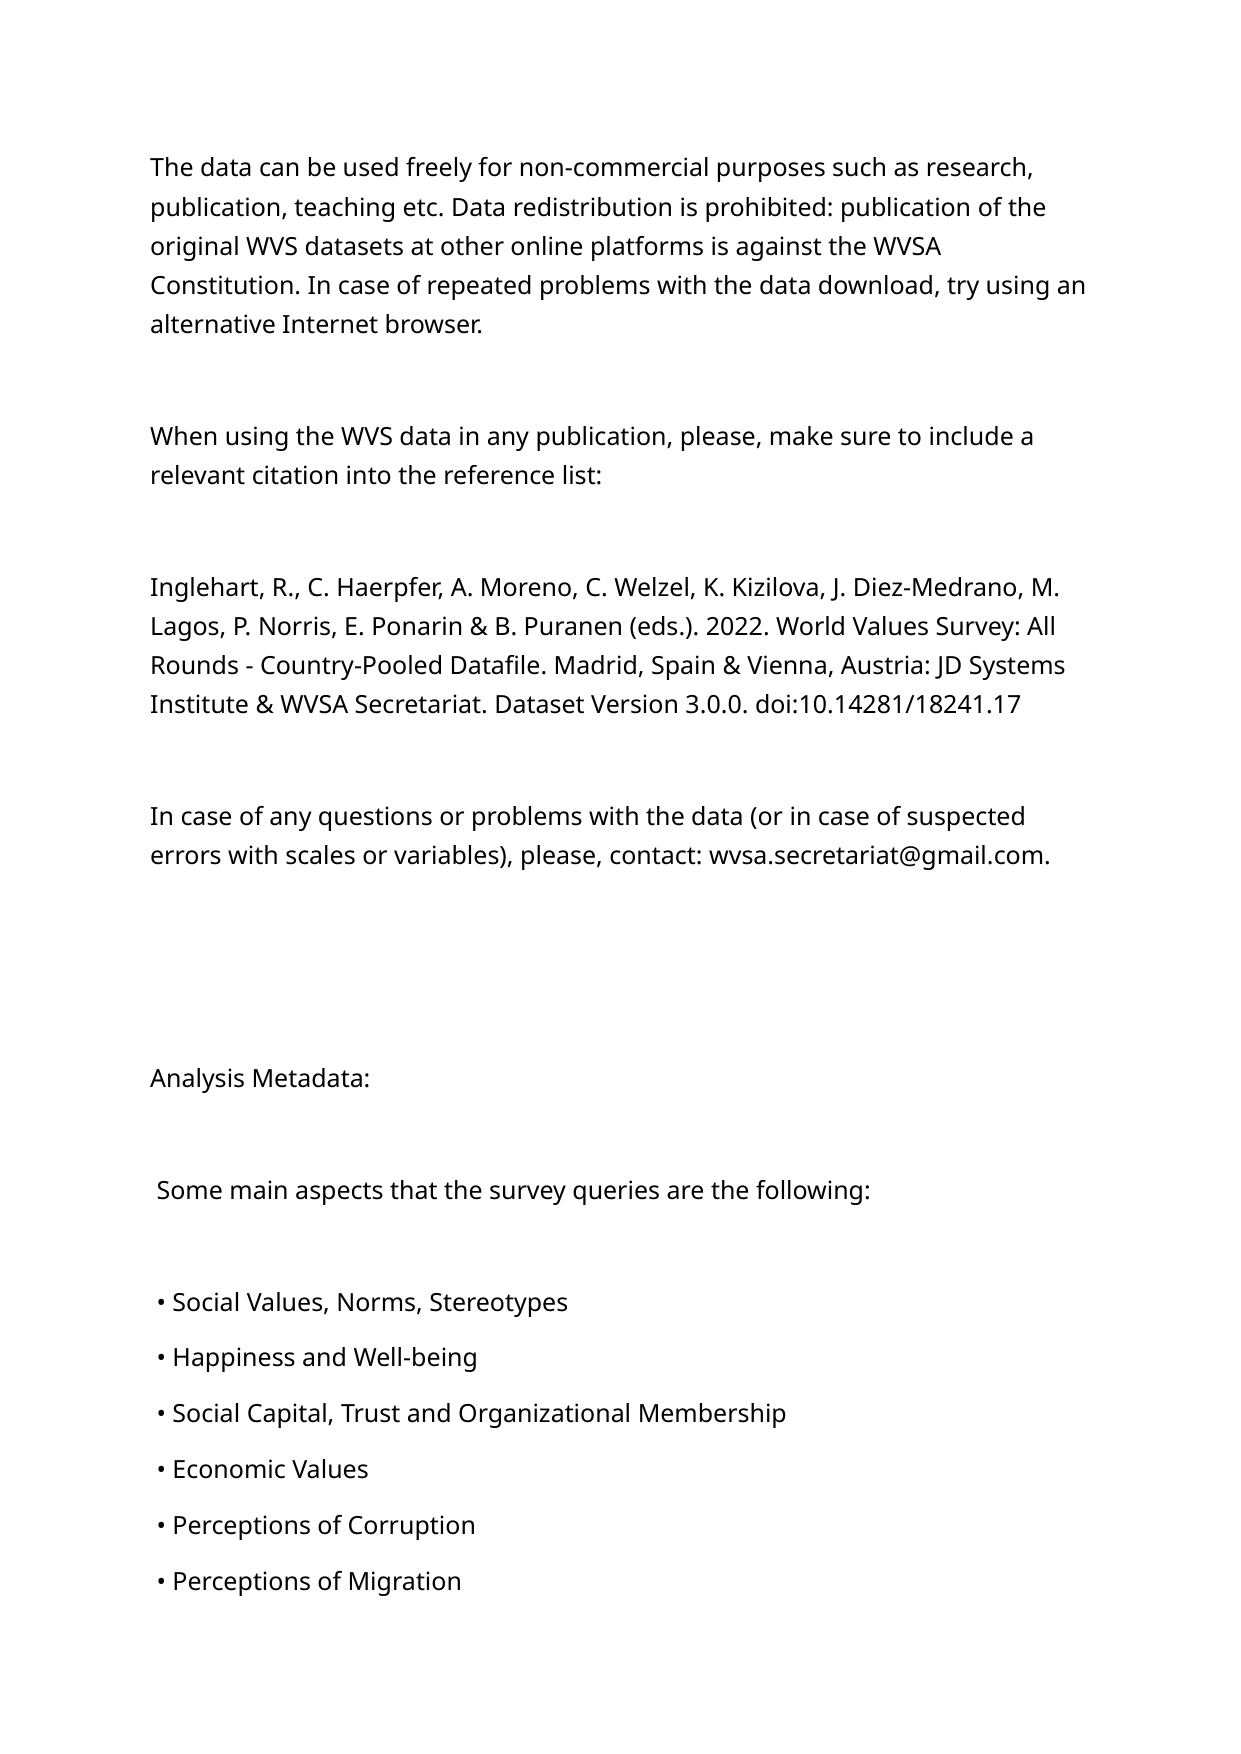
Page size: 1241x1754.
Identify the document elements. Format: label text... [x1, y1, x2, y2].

text • Perceptions of Corruption [150, 1507, 1090, 1542]
text The data can be used freely for non-commercial purposes such as research, publication, teaching etc. Data redistribution is prohibited: publication of the original WVS datasets at other online platforms is against the WVSA Constitution. In case of repeated problems with the data download, try using an alternative Internet browser. [150, 150, 1090, 341]
text Some main aspects that the survey queries are the following: [150, 1172, 1090, 1207]
text When using the WVS data in any publication, please, make sure to include a relevant citation into the reference list: [150, 418, 1090, 492]
text • Social Values, Norms, Stereotypes [150, 1284, 1090, 1318]
text Analysis Metadata: [150, 1061, 1090, 1095]
text • Happiness and Well-being [150, 1340, 1090, 1374]
text In case of any questions or problems with the data (or in case of suspected errors with scales or variables), please, contact: wvsa.secretariat@gmail.com. [150, 798, 1090, 872]
text • Perceptions of Migration [150, 1563, 1090, 1597]
text • Economic Values [150, 1452, 1090, 1486]
text • Social Capital, Trust and Organizational Membership [150, 1396, 1090, 1430]
text Inglehart, R., C. Haerpfer, A. Moreno, C. Welzel, K. Kizilova, J. Diez-Medrano, M. Lagos, P. Norris, E. Ponarin & B. Puranen (eds.). 2022. World Values Survey: All Rounds - Country-Pooled Datafile. Madrid, Spain & Vienna, Austria: JD Systems Institute & WVSA Secretariat. Dataset Version 3.0.0. doi:10.14281/18241.17 [150, 569, 1090, 721]
